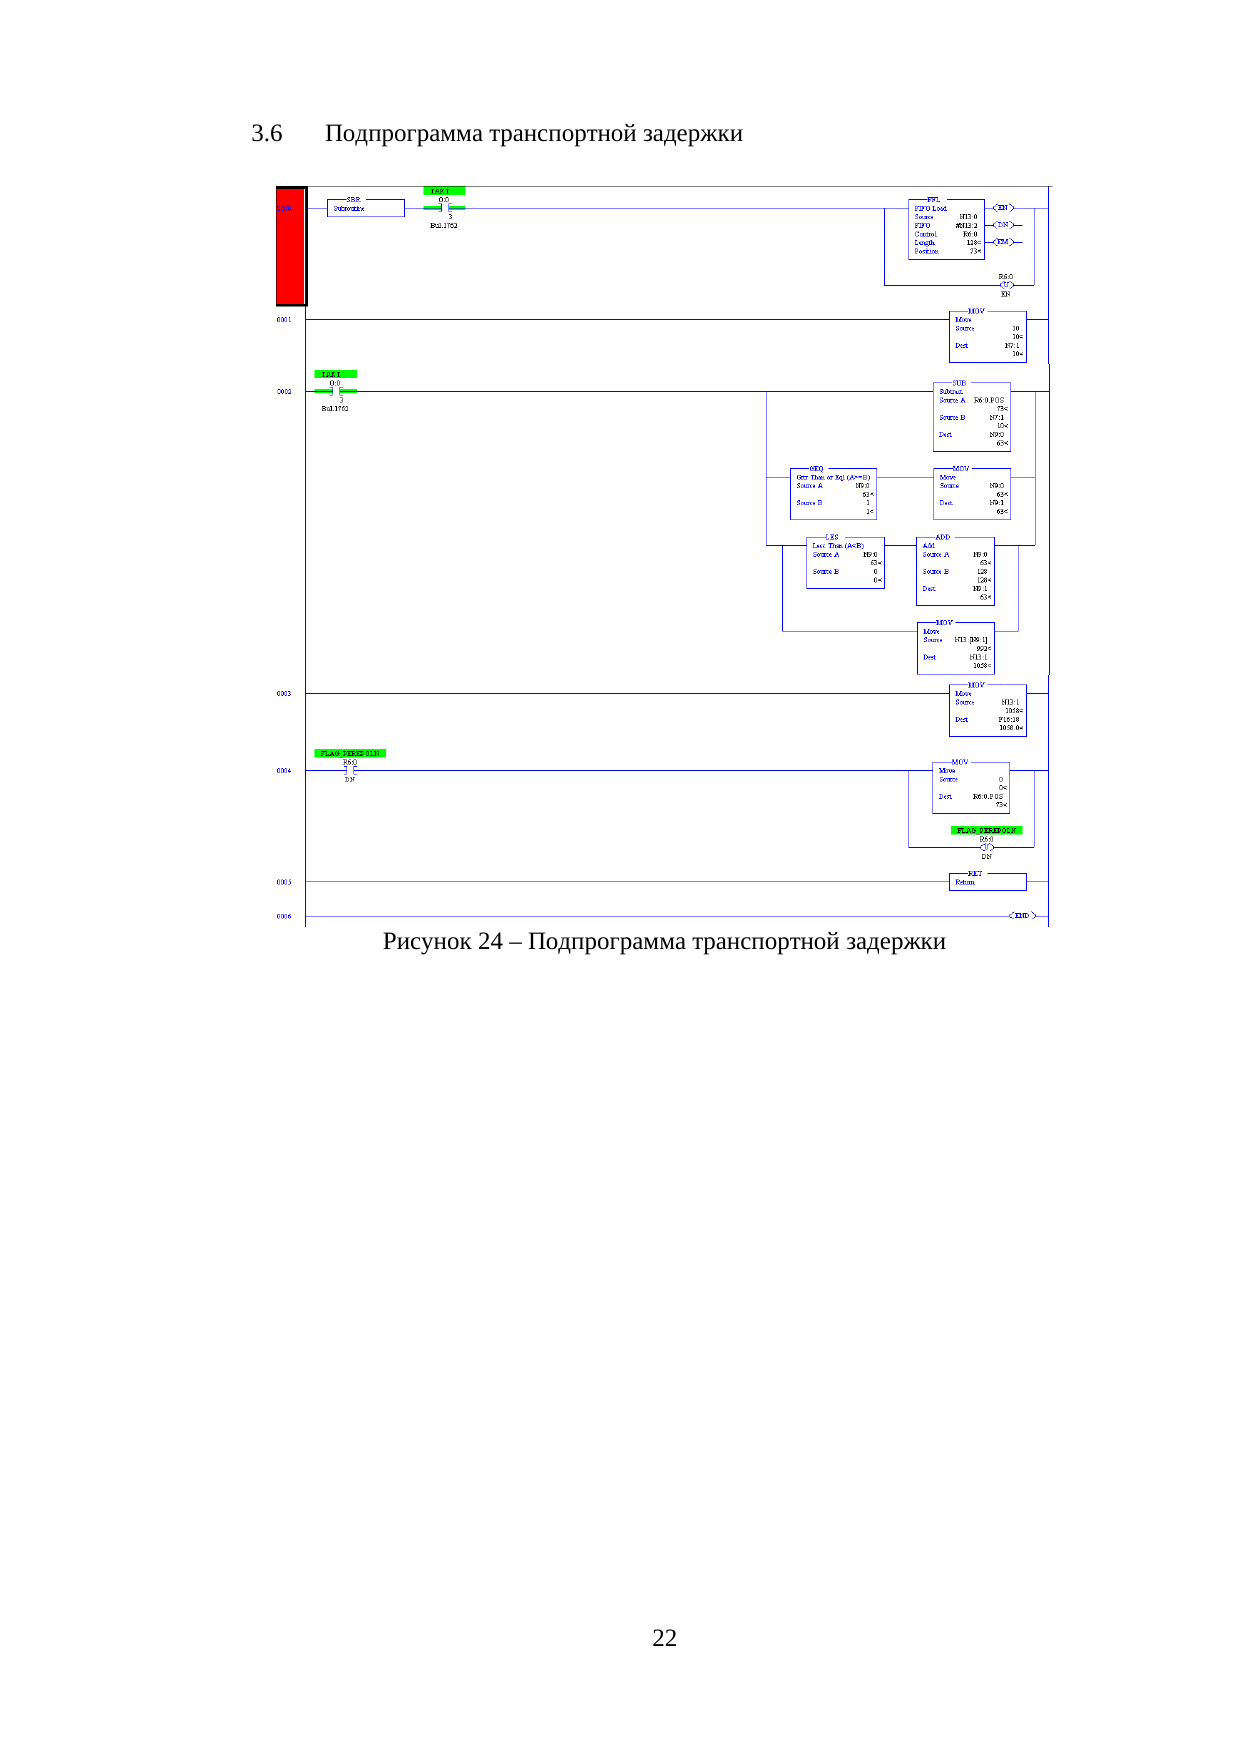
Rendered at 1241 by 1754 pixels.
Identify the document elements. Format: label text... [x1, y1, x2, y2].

picture [276, 186, 1053, 927]
text Рисунок 24 – Подпрограмма транспортной задержки [177, 926, 1152, 955]
subtitle 3.6 Подпрограмма транспортной задержки [177, 118, 1152, 147]
